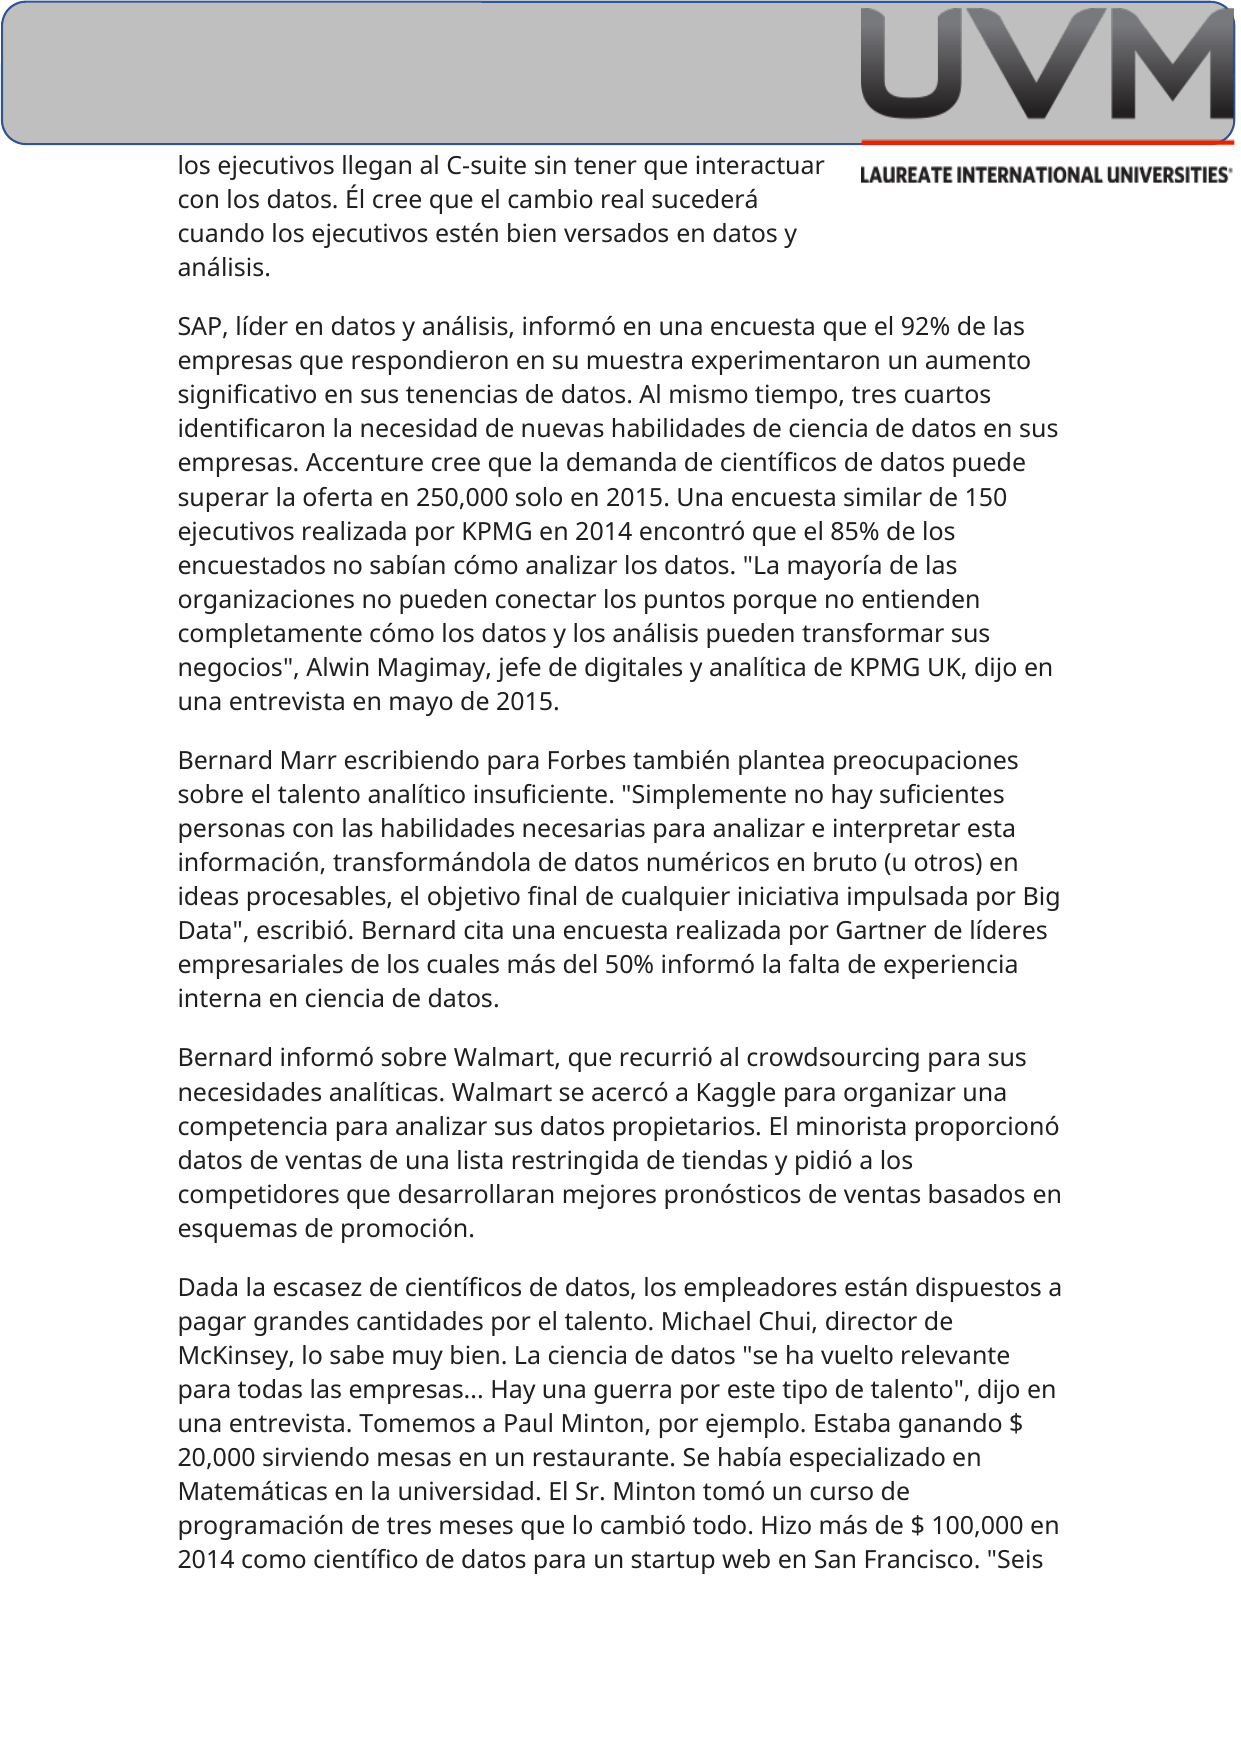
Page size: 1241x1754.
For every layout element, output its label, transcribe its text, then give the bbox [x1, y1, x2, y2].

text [177, 148, 1063, 284]
text Bernard informó sobre Walmart, que recurrió al crowdsourcing para sus necesidades analíticas. Walmart se acercó a Kaggle para organizar una competencia para analizar sus datos propietarios. El minorista proporcionó datos de ventas de una lista restringida de tiendas y pidió a los competidores que desarrollaran mejores pronósticos de ventas basados ​​en esquemas de promoción. [177, 1040, 1063, 1244]
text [177, 1269, 1063, 1576]
text SAP, líder en datos y análisis, informó en una encuesta que el 92% de las empresas que respondieron en su muestra experimentaron un aumento significativo en sus tenencias de datos. Al mismo tiempo, tres cuartos identificaron la necesidad de nuevas habilidades de ciencia de datos en sus empresas. Accenture cree que la demanda de científicos de datos puede superar la oferta en 250,000 solo en 2015. Una encuesta similar de 150 ejecutivos realizada por KPMG en 2014 encontró que el 85% de los encuestados no sabían cómo analizar los datos. "La mayoría de las organizaciones no pueden conectar los puntos porque no entienden completamente cómo los datos y los análisis pueden transformar sus negocios", Alwin Magimay, jefe de digitales y analítica de KPMG UK, dijo en una entrevista en mayo de 2015. [177, 309, 1063, 718]
picture [861, 7, 1235, 237]
text Bernard Marr escribiendo para Forbes también plantea preocupaciones sobre el talento analítico insuficiente. "Simplemente no hay suficientes personas con las habilidades necesarias para analizar e interpretar esta información, transformándola de datos numéricos en bruto (u otros) en ideas procesables, el objetivo final de cualquier iniciativa impulsada por Big Data", escribió. Bernard cita una encuesta realizada por Gartner de líderes empresariales de los cuales más del 50% informó la falta de experiencia interna en ciencia de datos. [177, 743, 1063, 1015]
